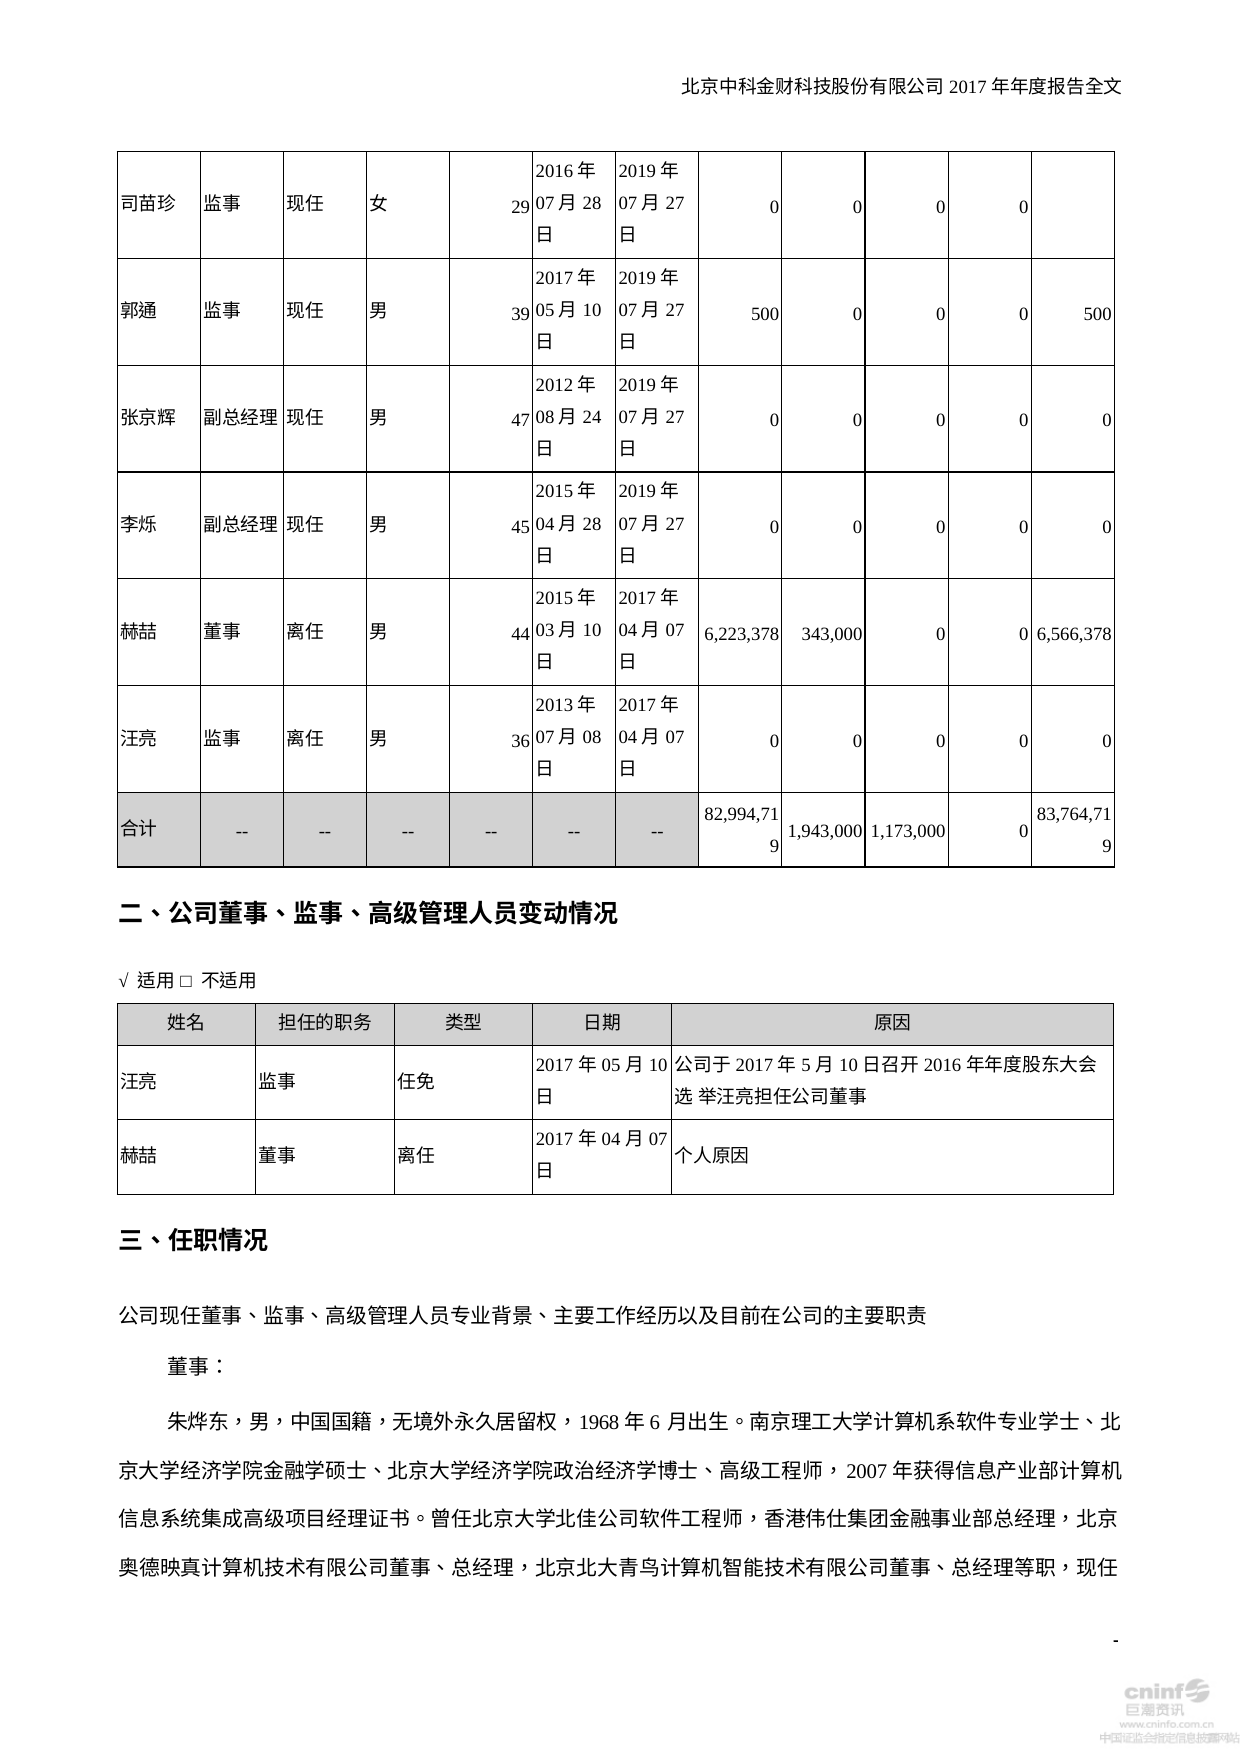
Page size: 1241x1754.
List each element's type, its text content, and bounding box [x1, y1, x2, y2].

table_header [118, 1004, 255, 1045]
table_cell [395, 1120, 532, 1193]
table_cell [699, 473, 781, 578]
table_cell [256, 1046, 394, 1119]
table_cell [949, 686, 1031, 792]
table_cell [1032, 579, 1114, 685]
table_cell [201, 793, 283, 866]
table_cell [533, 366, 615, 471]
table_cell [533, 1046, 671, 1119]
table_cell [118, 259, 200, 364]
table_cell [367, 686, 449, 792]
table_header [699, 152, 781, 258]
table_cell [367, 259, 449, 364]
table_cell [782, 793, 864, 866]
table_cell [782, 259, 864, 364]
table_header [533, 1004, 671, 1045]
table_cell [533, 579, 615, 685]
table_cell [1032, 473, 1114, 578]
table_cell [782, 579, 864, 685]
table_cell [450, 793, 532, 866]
text 朱烨东，男，中国国籍，无境外永久居留权，1968 年6 月出生。南京理工大学计算机系软件专业学士、北 京大学经济学院金融学硕士、北京大学经济学院政治经济学博士、高级工程师，2007 年获得信息产业部计算机 信息系统集成高级项目经理证书。曾任北京大学北佳公司软件工程师，香港伟仕集团金融事业部总经理，北京 奥德映真计算机技术有限公司董事、总经理，北京北大青鸟计算机智能技术有限公司董事、总经理等职，现任 [118, 1407, 1122, 1581]
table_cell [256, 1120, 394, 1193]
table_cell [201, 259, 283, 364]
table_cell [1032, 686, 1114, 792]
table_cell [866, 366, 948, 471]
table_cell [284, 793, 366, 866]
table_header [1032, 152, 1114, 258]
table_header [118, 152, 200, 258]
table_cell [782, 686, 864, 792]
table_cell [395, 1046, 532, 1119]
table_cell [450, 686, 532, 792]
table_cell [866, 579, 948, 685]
text 公司现任董事、监事、高级管理人员专业背景、主要工作经历以及目前在公司的主要职责 董事： [118, 1301, 948, 1380]
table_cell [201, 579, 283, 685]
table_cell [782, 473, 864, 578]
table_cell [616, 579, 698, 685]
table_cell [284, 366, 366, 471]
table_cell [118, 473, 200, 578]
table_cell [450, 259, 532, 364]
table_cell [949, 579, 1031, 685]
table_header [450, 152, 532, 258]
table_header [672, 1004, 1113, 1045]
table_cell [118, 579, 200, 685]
subtitle 三、任职情况 [118, 1223, 1240, 1257]
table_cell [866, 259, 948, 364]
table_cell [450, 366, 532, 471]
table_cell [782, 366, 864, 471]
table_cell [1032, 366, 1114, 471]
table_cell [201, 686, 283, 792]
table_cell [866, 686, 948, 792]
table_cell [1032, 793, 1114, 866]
text √ 适用 □ 不适用 [118, 967, 1240, 993]
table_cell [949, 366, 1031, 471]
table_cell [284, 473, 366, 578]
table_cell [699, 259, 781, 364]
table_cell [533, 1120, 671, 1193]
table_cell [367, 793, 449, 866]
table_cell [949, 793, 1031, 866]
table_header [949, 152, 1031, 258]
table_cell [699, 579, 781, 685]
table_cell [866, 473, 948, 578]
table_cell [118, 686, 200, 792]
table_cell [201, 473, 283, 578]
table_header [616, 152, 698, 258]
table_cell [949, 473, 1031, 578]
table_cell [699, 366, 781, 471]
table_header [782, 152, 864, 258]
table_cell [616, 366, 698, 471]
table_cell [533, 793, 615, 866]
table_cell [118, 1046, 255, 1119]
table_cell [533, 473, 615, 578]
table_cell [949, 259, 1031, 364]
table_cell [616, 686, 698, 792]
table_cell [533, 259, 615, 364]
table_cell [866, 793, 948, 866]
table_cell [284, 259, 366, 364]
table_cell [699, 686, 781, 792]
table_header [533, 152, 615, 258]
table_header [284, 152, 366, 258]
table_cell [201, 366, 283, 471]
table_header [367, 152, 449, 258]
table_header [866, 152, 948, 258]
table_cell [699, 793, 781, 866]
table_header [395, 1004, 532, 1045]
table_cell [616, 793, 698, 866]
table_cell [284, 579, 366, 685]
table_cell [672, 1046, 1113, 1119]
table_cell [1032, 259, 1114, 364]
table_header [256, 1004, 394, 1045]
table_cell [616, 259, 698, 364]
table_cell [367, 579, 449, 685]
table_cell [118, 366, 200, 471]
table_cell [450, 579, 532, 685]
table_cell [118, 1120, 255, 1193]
picture [1099, 1673, 1241, 1754]
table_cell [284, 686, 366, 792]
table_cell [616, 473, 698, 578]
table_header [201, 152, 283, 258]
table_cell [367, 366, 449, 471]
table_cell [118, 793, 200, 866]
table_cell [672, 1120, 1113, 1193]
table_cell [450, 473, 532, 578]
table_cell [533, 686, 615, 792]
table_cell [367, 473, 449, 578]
subtitle 二、公司董事、监事、高级管理人员变动情况 [118, 896, 1240, 930]
